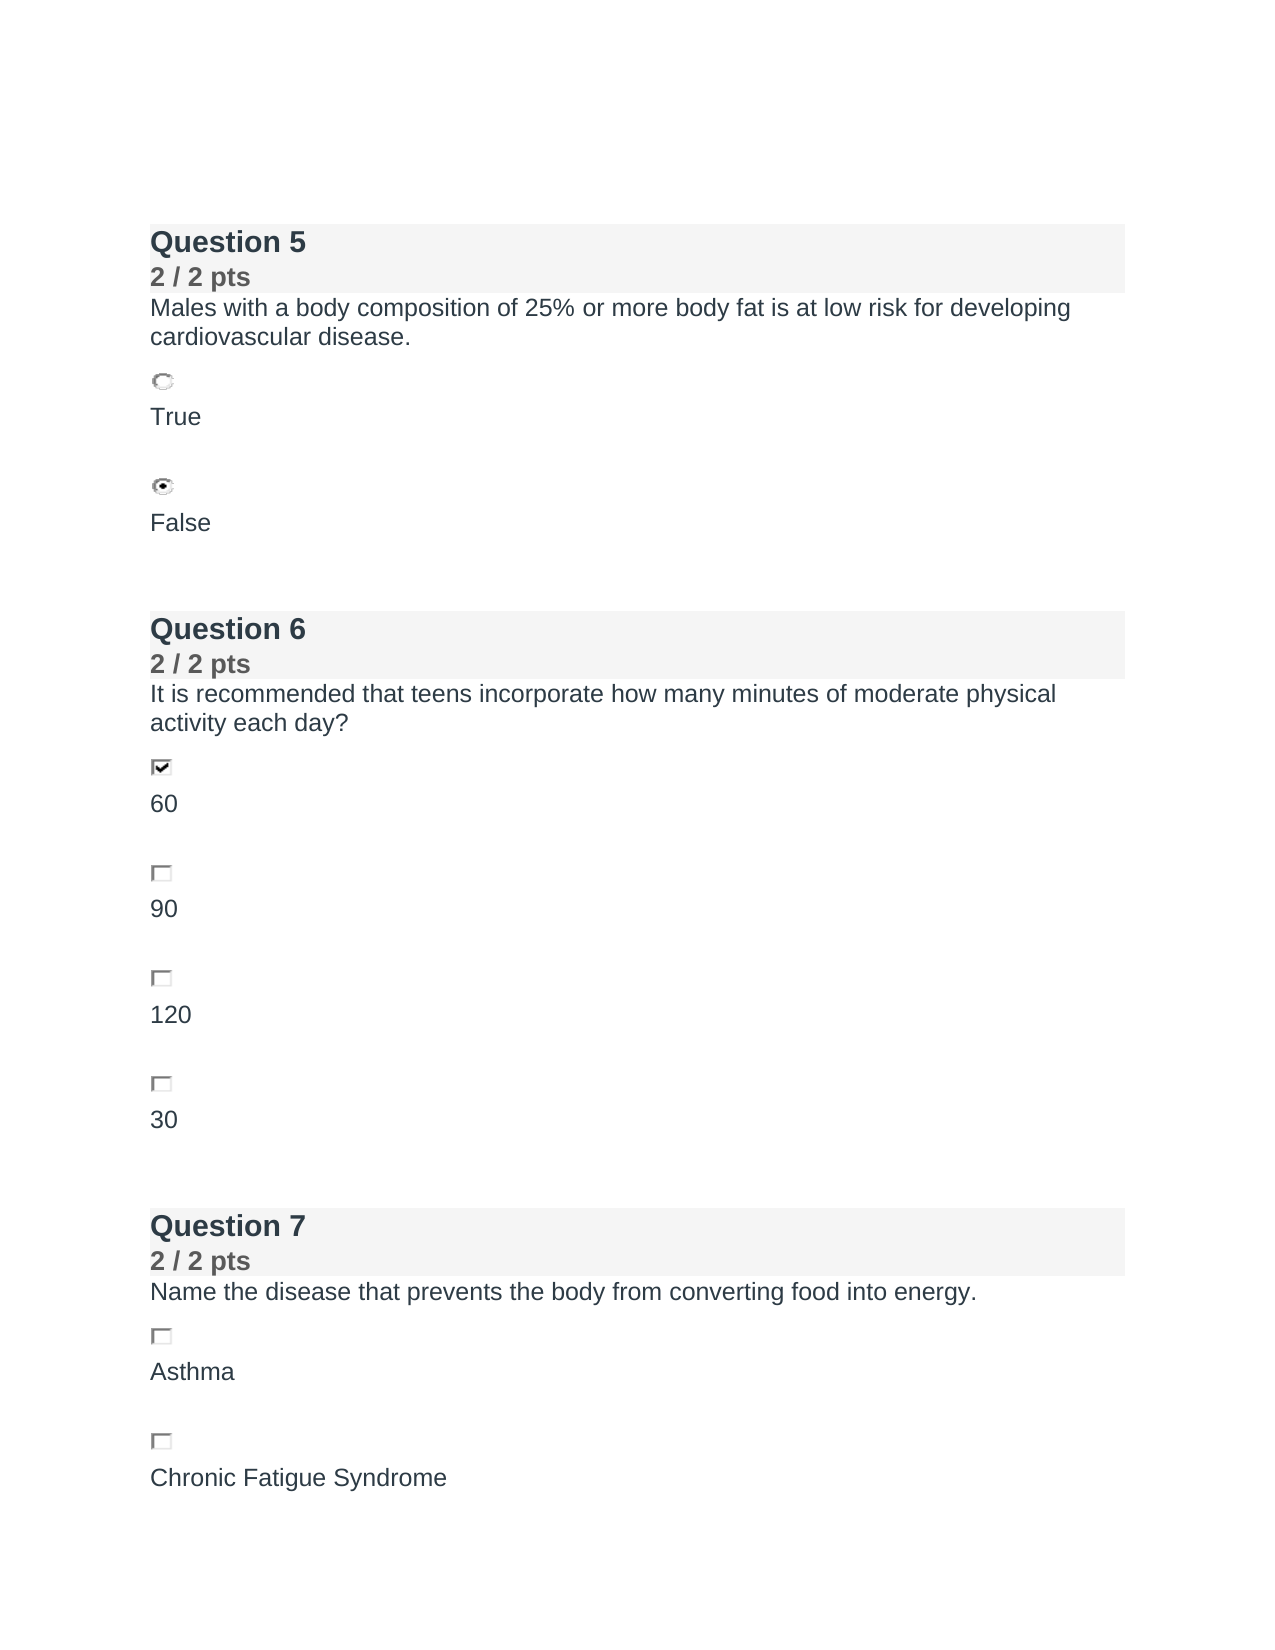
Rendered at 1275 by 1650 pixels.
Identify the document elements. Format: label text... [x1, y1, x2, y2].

text 2 / 2 pts [150, 1245, 1125, 1276]
text Question 7 [150, 1208, 1125, 1243]
text 2 / 2 pts [150, 648, 1125, 679]
text 60 [150, 789, 1125, 817]
text Question 5 [150, 224, 1125, 259]
text Asthma [150, 1357, 1125, 1386]
text 30 [150, 1105, 1125, 1134]
text Question 6 [150, 611, 1125, 645]
text 2 / 2 pts [150, 261, 1125, 293]
text Chronic Fatigue Syndrome [150, 1463, 1125, 1491]
text False [150, 508, 1125, 536]
text 90 [150, 894, 1125, 923]
text True [150, 402, 1125, 431]
text Name the disease that prevents the body from converting food into energy. [150, 1276, 1125, 1305]
text Males with a body composition of 25% or more body fat is at low risk for developing cardiovascular disease. [150, 293, 1125, 350]
text It is recommended that teens incorporate how many minutes of moderate physical activity each day? [150, 679, 1125, 737]
text 120 [150, 999, 1125, 1028]
